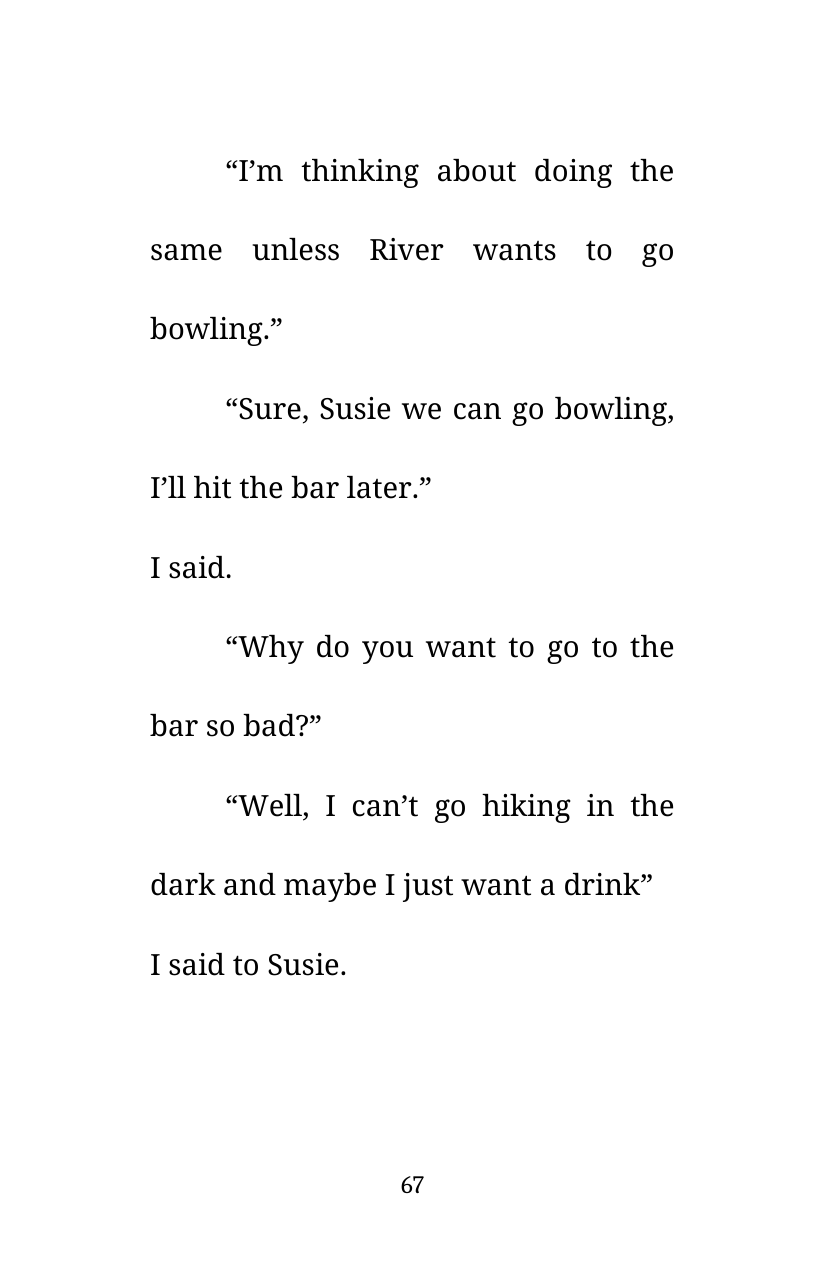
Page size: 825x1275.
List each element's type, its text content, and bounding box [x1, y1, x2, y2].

text “Well, I can’t go hiking in the dark and maybe I just want a drink” [150, 785, 675, 904]
text “I’m thinking about doing the same unless River wants to go bowling.” [150, 150, 675, 348]
text I said to Susie. [150, 944, 675, 983]
text “Sure, Susie we can go bowling, I’ll hit the bar later.” [150, 388, 675, 507]
text “Why do you want to go to the bar so bad?” [150, 626, 675, 745]
text I said. [150, 547, 675, 587]
